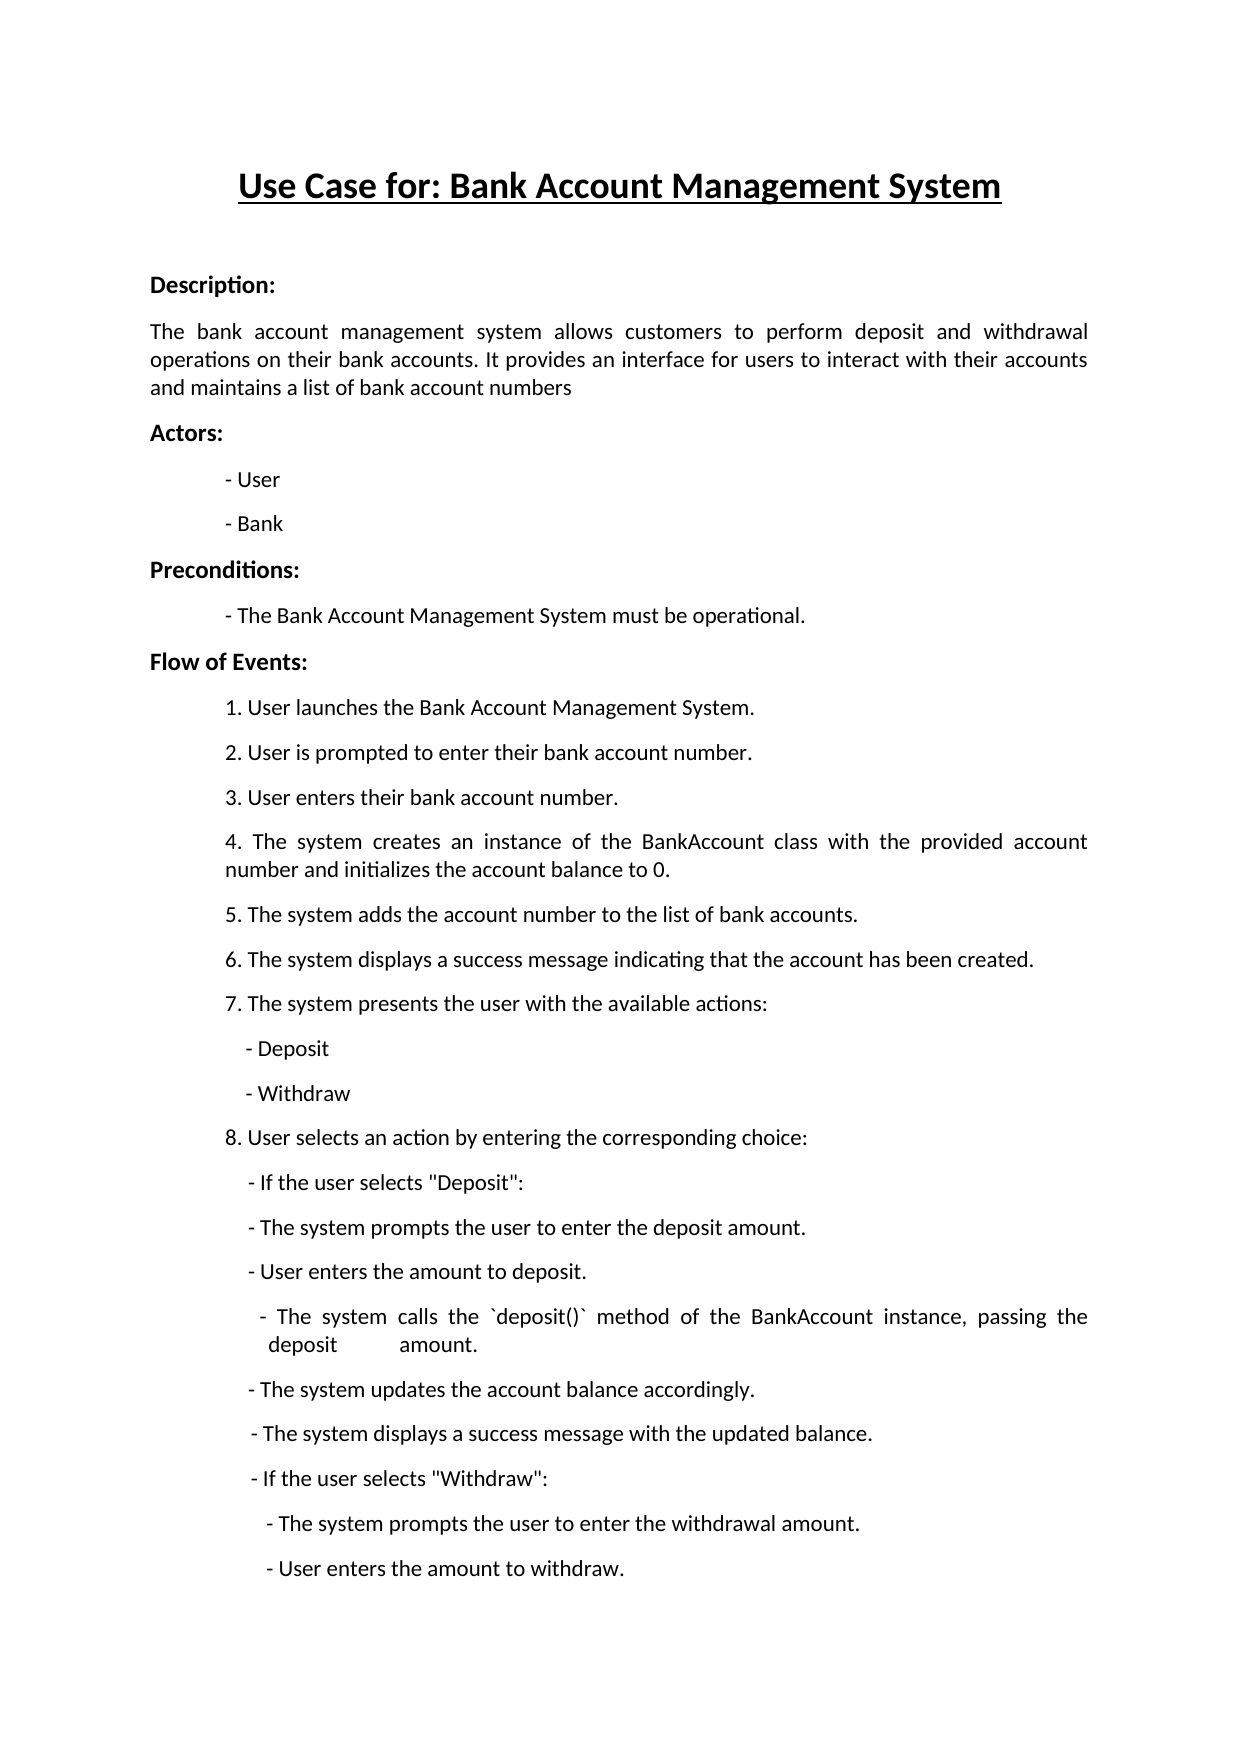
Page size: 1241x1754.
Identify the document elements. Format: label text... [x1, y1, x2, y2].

text Preconditions: [150, 554, 1090, 585]
text - The system displays a success message with the updated balance. [225, 1419, 1090, 1448]
text - User [150, 465, 1090, 493]
text - User enters the amount to withdraw. [225, 1554, 1090, 1582]
text 1. User launches the Bank Account Management System. [150, 693, 1090, 721]
text Flow of Events: [150, 646, 1090, 677]
text - User enters the amount to deposit. [150, 1257, 1090, 1286]
text 3. User enters their bank account number. [225, 783, 1090, 811]
text - Withdraw [225, 1079, 1090, 1107]
text - The system prompts the user to enter the withdrawal amount. [225, 1509, 1090, 1537]
text 4. The system creates an instance of the BankAccount class with the provided account number and initializes the account balance to 0. [225, 827, 1090, 883]
text 6. The system displays a success message indicating that the account has been created. [225, 945, 1090, 973]
text 8. User selects an action by entering the corresponding choice: [225, 1123, 1090, 1151]
text - The system updates the account balance accordingly. [150, 1375, 1090, 1403]
text - The system calls the `deposit()` method of the BankAccount instance, passing the deposit amount. [239, 1302, 1090, 1358]
text The bank account management system allows customers to perform deposit and withdrawal operations on their bank accounts. It provides an interface for users to interact with their accounts and maintains a list of bank account numbers [150, 317, 1090, 401]
text Actors: [150, 418, 1090, 448]
text Use Case for: Bank Account Management System [150, 162, 1090, 208]
text - Bank [150, 509, 1090, 537]
text - The system prompts the user to enter the deposit amount. [150, 1213, 1090, 1241]
text Description: [150, 270, 1090, 300]
text 5. The system adds the account number to the list of bank accounts. [225, 900, 1090, 928]
text - The Bank Account Management System must be operational. [150, 601, 1090, 629]
text 2. User is prompted to enter their bank account number. [225, 738, 1090, 766]
text - If the user selects "Deposit": [150, 1168, 1090, 1196]
text - Deposit [225, 1034, 1090, 1062]
text 7. The system presents the user with the available actions: [225, 989, 1090, 1017]
text - If the user selects "Withdraw": [225, 1464, 1090, 1492]
